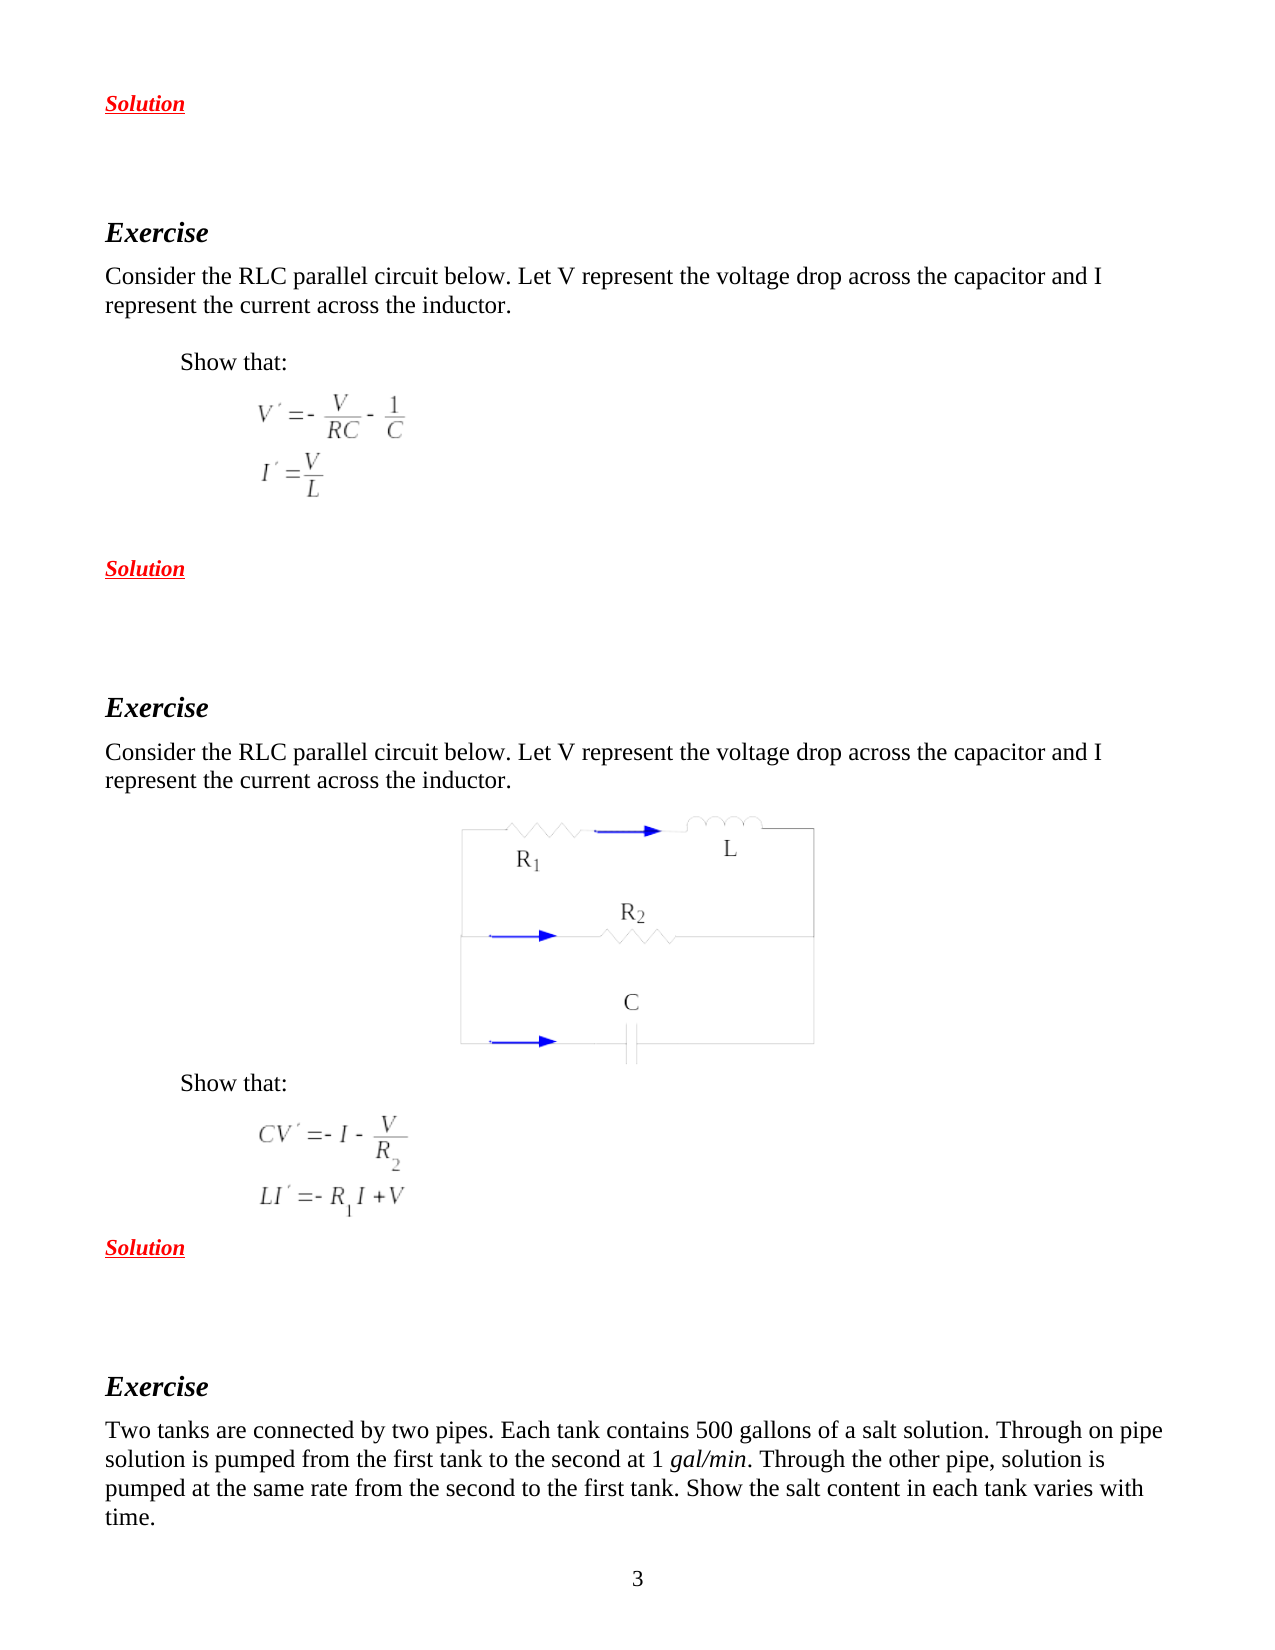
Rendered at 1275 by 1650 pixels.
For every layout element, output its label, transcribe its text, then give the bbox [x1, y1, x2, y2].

text Solution [105, 1234, 1170, 1260]
text Show that: [180, 347, 1170, 376]
text Exercise [105, 1369, 1170, 1403]
text Consider the RLC parallel circuit below. Let V represent the voltage drop across the capacitor and I represent the current across the inductor. [105, 737, 1170, 794]
text Solution [105, 90, 1170, 116]
text Exercise [105, 215, 1170, 249]
text Two tanks are connected by two pipes. Each tank contains 500 gallons of a salt solution. Through on pipe solution is pumped from the first tank to the second at 1 gal/min. Through the other pipe, solution is pumped at the same rate from the second to the first tank. Show the salt content in each tank varies with time. [105, 1416, 1170, 1531]
text Exercise [105, 691, 1170, 724]
text Solution [105, 555, 1170, 581]
text Show that: [180, 1068, 1170, 1096]
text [105, 261, 1170, 319]
